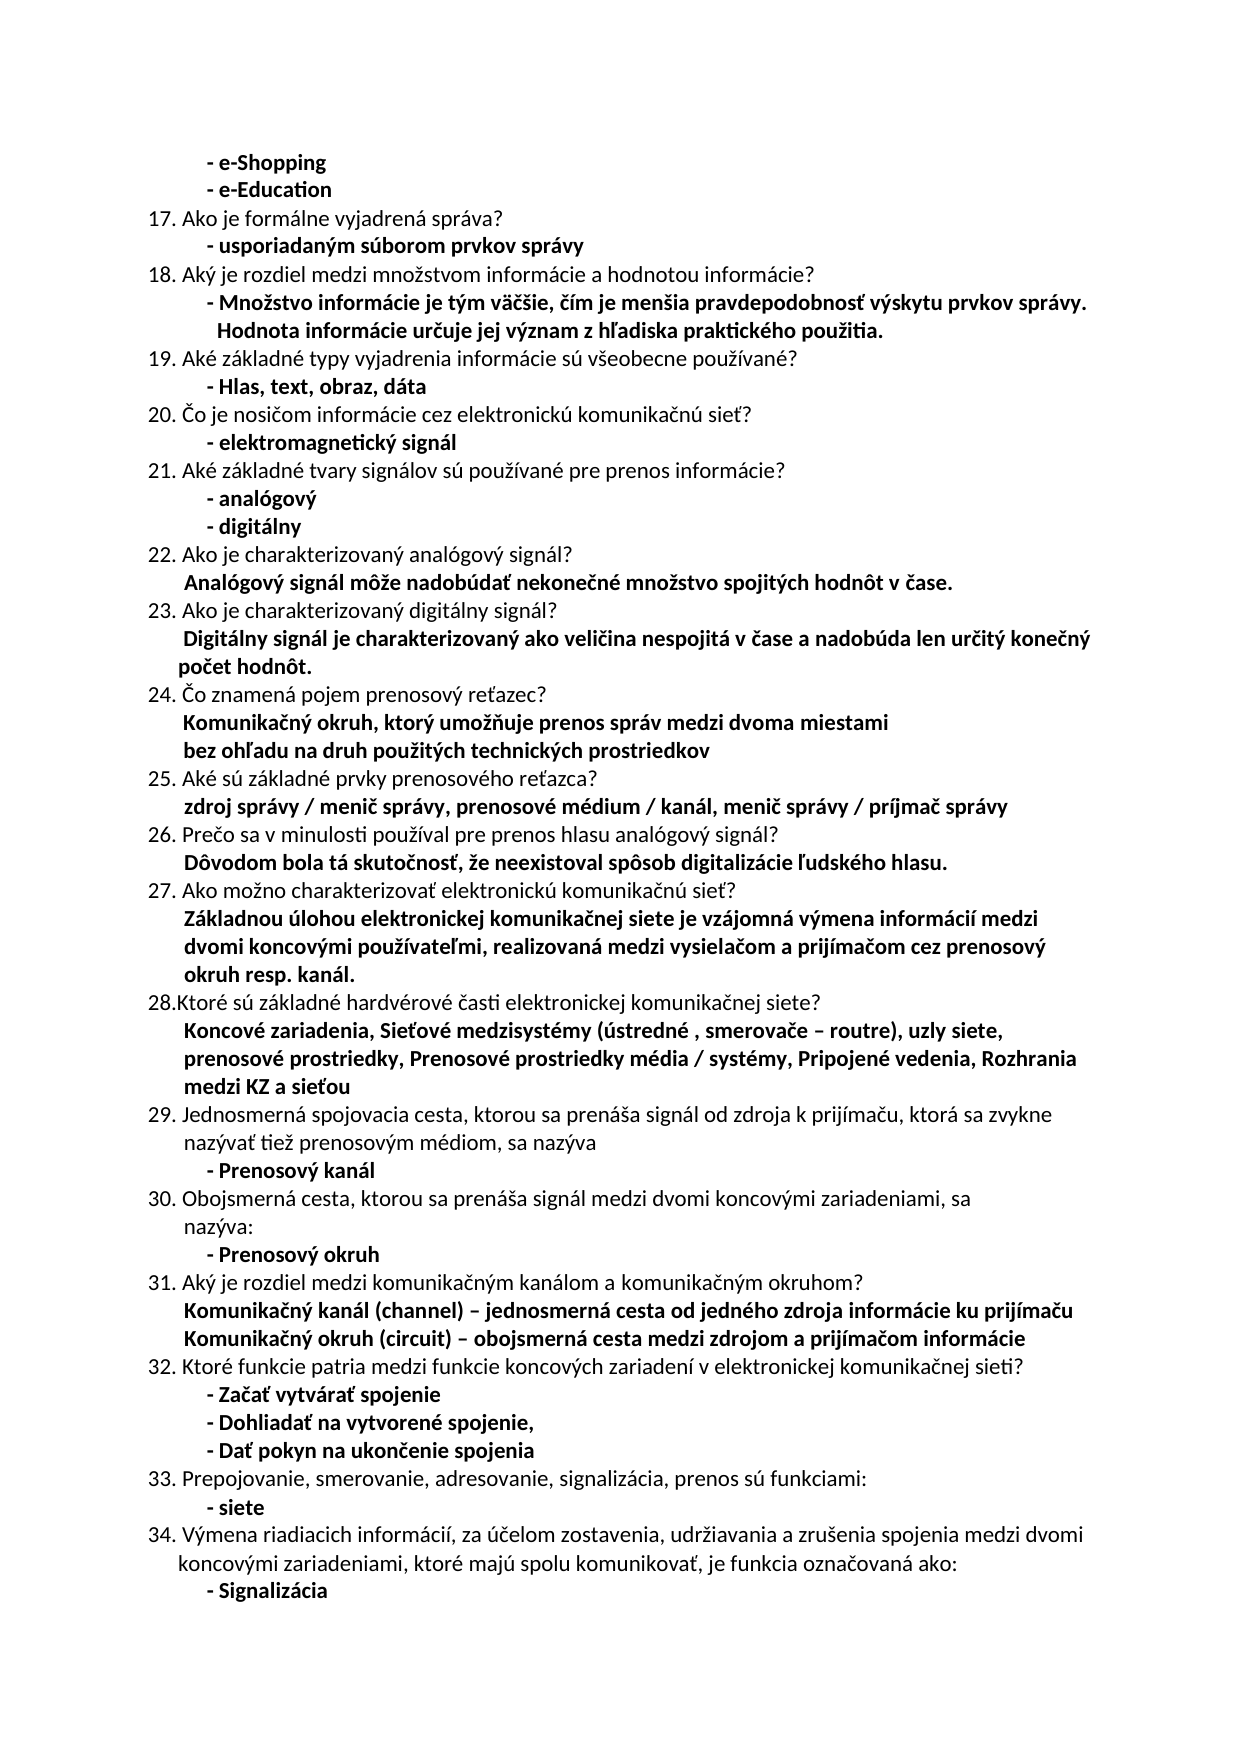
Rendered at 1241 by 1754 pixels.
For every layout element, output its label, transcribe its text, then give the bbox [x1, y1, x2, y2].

text prenosové prostriedky, Prenosové prostriedky média / systémy, Pripojené vedenia, Rozhrania [148, 1044, 1093, 1072]
text - Prenosový kanál [148, 1156, 1093, 1184]
text 22. Ako je charakterizovaný analógový signál? [148, 540, 1093, 568]
text - analógový [148, 484, 1093, 512]
text Komunikačný okruh (circuit) – obojsmerná cesta medzi zdrojom a prijímačom informácie [148, 1324, 1093, 1352]
text 24. Čo znamená pojem prenosový reťazec? [148, 680, 1093, 708]
text Základnou úlohou elektronickej komunikačnej siete je vzájomná výmena informácií medzi [148, 904, 1093, 932]
text Komunikačný okruh, ktorý umožňuje prenos správ medzi dvoma miestami [162, 708, 1093, 736]
text 30. Obojsmerná cesta, ktorou sa prenáša signál medzi dvomi koncovými zariadeniami, sa [148, 1184, 1093, 1212]
text 19. Aké základné typy vyjadrenia informácie sú všeobecne používané? [148, 344, 1093, 372]
text 21. Aké základné tvary signálov sú používané pre prenos informácie? [148, 456, 1093, 484]
text - Signalizácia [148, 1577, 1093, 1605]
text - Množstvo informácie je tým väčšie, čím je menšia pravdepodobnosť výskytu prvkov správy. [148, 288, 1093, 316]
text medzi KZ a sieťou [148, 1072, 1093, 1100]
text Digitálny signál je charakterizovaný ako veličina nespojitá v čase a nadobúda len určitý konečný [162, 624, 1093, 652]
text - Hlas, text, obraz, dáta [148, 372, 1093, 400]
text - e-Shopping [148, 148, 1093, 176]
text 17. Ako je formálne vyjadrená správa? [148, 204, 1093, 232]
text 25. Aké sú základné prvky prenosového reťazca? [148, 764, 1093, 792]
text bez ohľadu na druh použitých technických prostriedkov [162, 736, 1093, 764]
text počet hodnôt. [162, 652, 1093, 680]
text - elektromagnetický signál [148, 428, 1093, 456]
text 34. Výmena riadiacich informácií, za účelom zostavenia, udržiavania a zrušenia spojenia medzi dvomi [148, 1521, 1093, 1549]
text 23. Ako je charakterizovaný digitálny signál? [148, 596, 1093, 624]
text Analógový signál môže nadobúdať nekonečné množstvo spojitých hodnôt v čase. [148, 568, 1093, 596]
text Hodnota informácie určuje jej význam z hľadiska praktického použitia. [148, 316, 1093, 344]
text 28.Ktoré sú základné hardvérové časti elektronickej komunikačnej siete? [148, 988, 1093, 1016]
text - Dať pokyn na ukončenie spojenia [148, 1437, 1093, 1464]
text nazývať tiež prenosovým médiom, sa nazýva [148, 1128, 1093, 1156]
text - e-Education [148, 176, 1093, 204]
text koncovými zariadeniami, ktoré majú spolu komunikovať, je funkcia označovaná ako: [148, 1549, 1093, 1577]
text okruh resp. kanál. [148, 960, 1093, 988]
text 20. Čo je nosičom informácie cez elektronickú komunikačnú sieť? [148, 400, 1093, 428]
text Koncové zariadenia, Sieťové medzisystémy (ústredné , smerovače – routre), uzly siete, [148, 1016, 1093, 1044]
text Dôvodom bola tá skutočnosť, že neexistoval spôsob digitalizácie ľudského hlasu. [148, 848, 1093, 876]
text dvomi koncovými používateľmi, realizovaná medzi vysielačom a prijímačom cez prenosový [148, 932, 1093, 960]
text - Dohliadať na vytvorené spojenie, [148, 1408, 1093, 1437]
text 33. Prepojovanie, smerovanie, adresovanie, signalizácia, prenos sú funkciami: [148, 1464, 1093, 1493]
text - usporiadaným súborom prvkov správy [148, 232, 1093, 260]
text 18. Aký je rozdiel medzi množstvom informácie a hodnotou informácie? [148, 260, 1093, 288]
text 29. Jednosmerná spojovacia cesta, ktorou sa prenáša signál od zdroja k prijímaču, ktorá sa zvykne [148, 1100, 1093, 1128]
text zdroj správy / menič správy, prenosové médium / kanál, menič správy / príjmač správy [148, 792, 1093, 820]
text Komunikačný kanál (channel) – jednosmerná cesta od jedného zdroja informácie ku prijímaču [148, 1296, 1093, 1324]
text - Prenosový okruh [148, 1240, 1093, 1268]
text 32. Ktoré funkcie patria medzi funkcie koncových zariadení v elektronickej komunikačnej sieti? [148, 1352, 1093, 1381]
text nazýva: [148, 1212, 1093, 1240]
text - digitálny [148, 512, 1093, 540]
text 27. Ako možno charakterizovať elektronickú komunikačnú sieť? [148, 876, 1093, 904]
text - siete [148, 1493, 1093, 1521]
text - Začať vytvárať spojenie [148, 1381, 1093, 1408]
text 31. Aký je rozdiel medzi komunikačným kanálom a komunikačným okruhom? [148, 1268, 1093, 1296]
text 26. Prečo sa v minulosti používal pre prenos hlasu analógový signál? [148, 820, 1093, 848]
